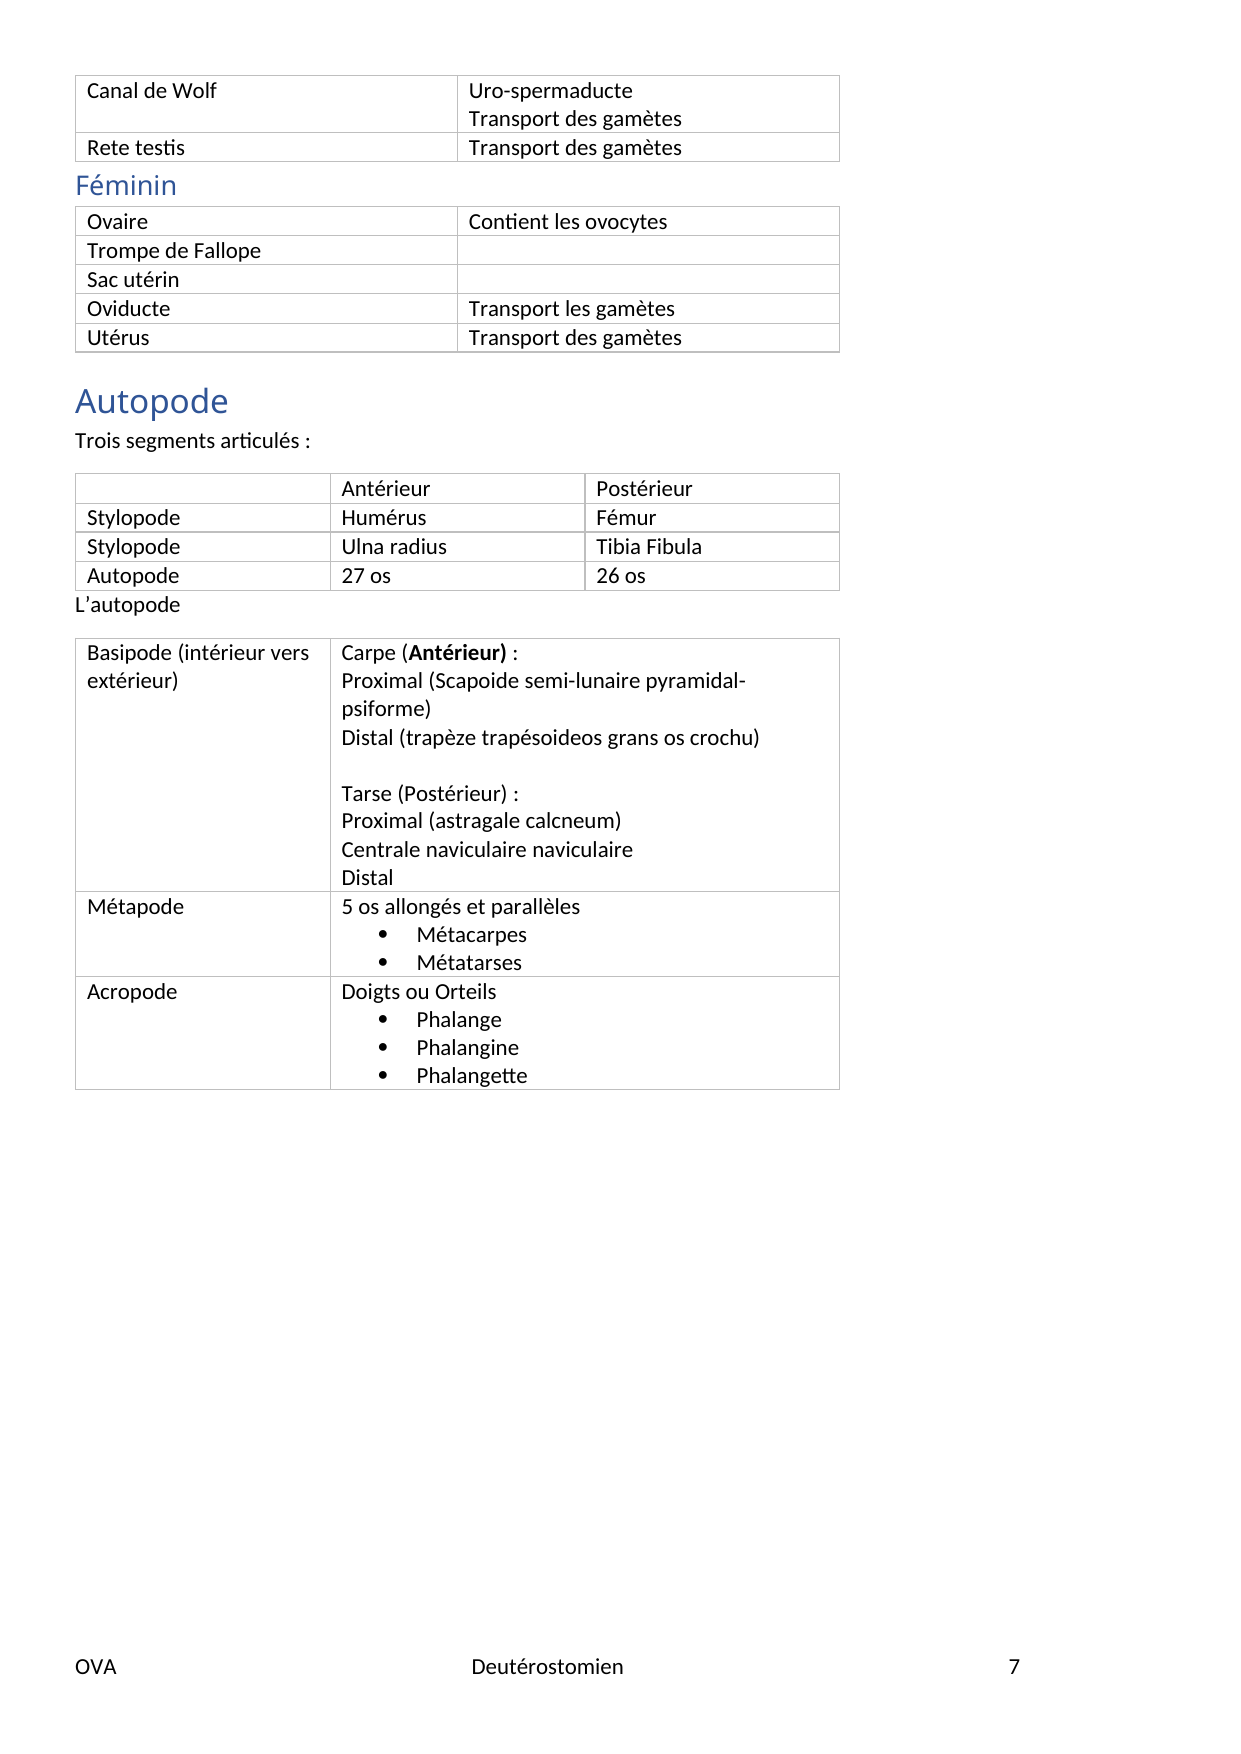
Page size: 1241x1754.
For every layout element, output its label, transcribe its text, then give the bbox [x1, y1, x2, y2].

table_cell Oviducte [76, 294, 457, 322]
table_cell Stylopode [76, 504, 330, 531]
table_cell Transport des gamètes [458, 324, 839, 351]
table_cell 5 os allongés et parallèles Métacarpes Métatarses [331, 892, 839, 976]
table_cell Humérus [331, 504, 584, 531]
table_header [76, 474, 330, 502]
table_header Ovaire [76, 207, 457, 235]
table_header Postérieur [586, 474, 839, 502]
table_cell Métapode [76, 892, 330, 976]
table_cell Acropode [76, 977, 330, 1089]
table_cell 26 os [586, 562, 839, 589]
table_cell Sac utérin [76, 265, 457, 293]
table_cell Transport les gamètes [458, 294, 839, 322]
table_cell Trompe de Fallope [76, 236, 457, 264]
table_header Contient les ovocytes [458, 207, 839, 235]
table_cell Transport des gamètes [458, 133, 839, 161]
table_cell Ulna radius [331, 533, 584, 561]
subtitle Autopode [75, 377, 1165, 423]
table_cell Rete testis [76, 133, 457, 161]
table_cell Fémur [586, 504, 839, 531]
table_cell Tibia Fibula [586, 533, 839, 561]
table_cell Utérus [76, 324, 457, 351]
table_cell Uro-spermaducte Transport des gamètes [458, 76, 839, 132]
text Trois segments articulés : [75, 426, 1165, 454]
table_cell Doigts ou Orteils Phalange Phalangine Phalangette [331, 977, 839, 1089]
table_cell [458, 265, 839, 293]
subtitle Féminin [75, 166, 1165, 203]
table_cell 27 os [331, 562, 584, 589]
table_cell Stylopode [76, 533, 330, 561]
table_cell Autopode [76, 562, 330, 589]
table_cell Canal de Wolf [76, 76, 457, 132]
table_cell [458, 236, 839, 264]
text L’autopode [75, 591, 1165, 619]
table_header Carpe (Antérieur) : Proximal (Scapoide semi-lunaire pyramidal-psiforme) Distal (trapèze trapésoideos grans os crochu) Tarse (Postérieur) : Proximal (astragale calcneum) Centrale naviculaire naviculaire Distal [331, 639, 839, 891]
table_header Basipode (intérieur vers extérieur) [76, 639, 330, 891]
table_header Antérieur [331, 474, 584, 502]
